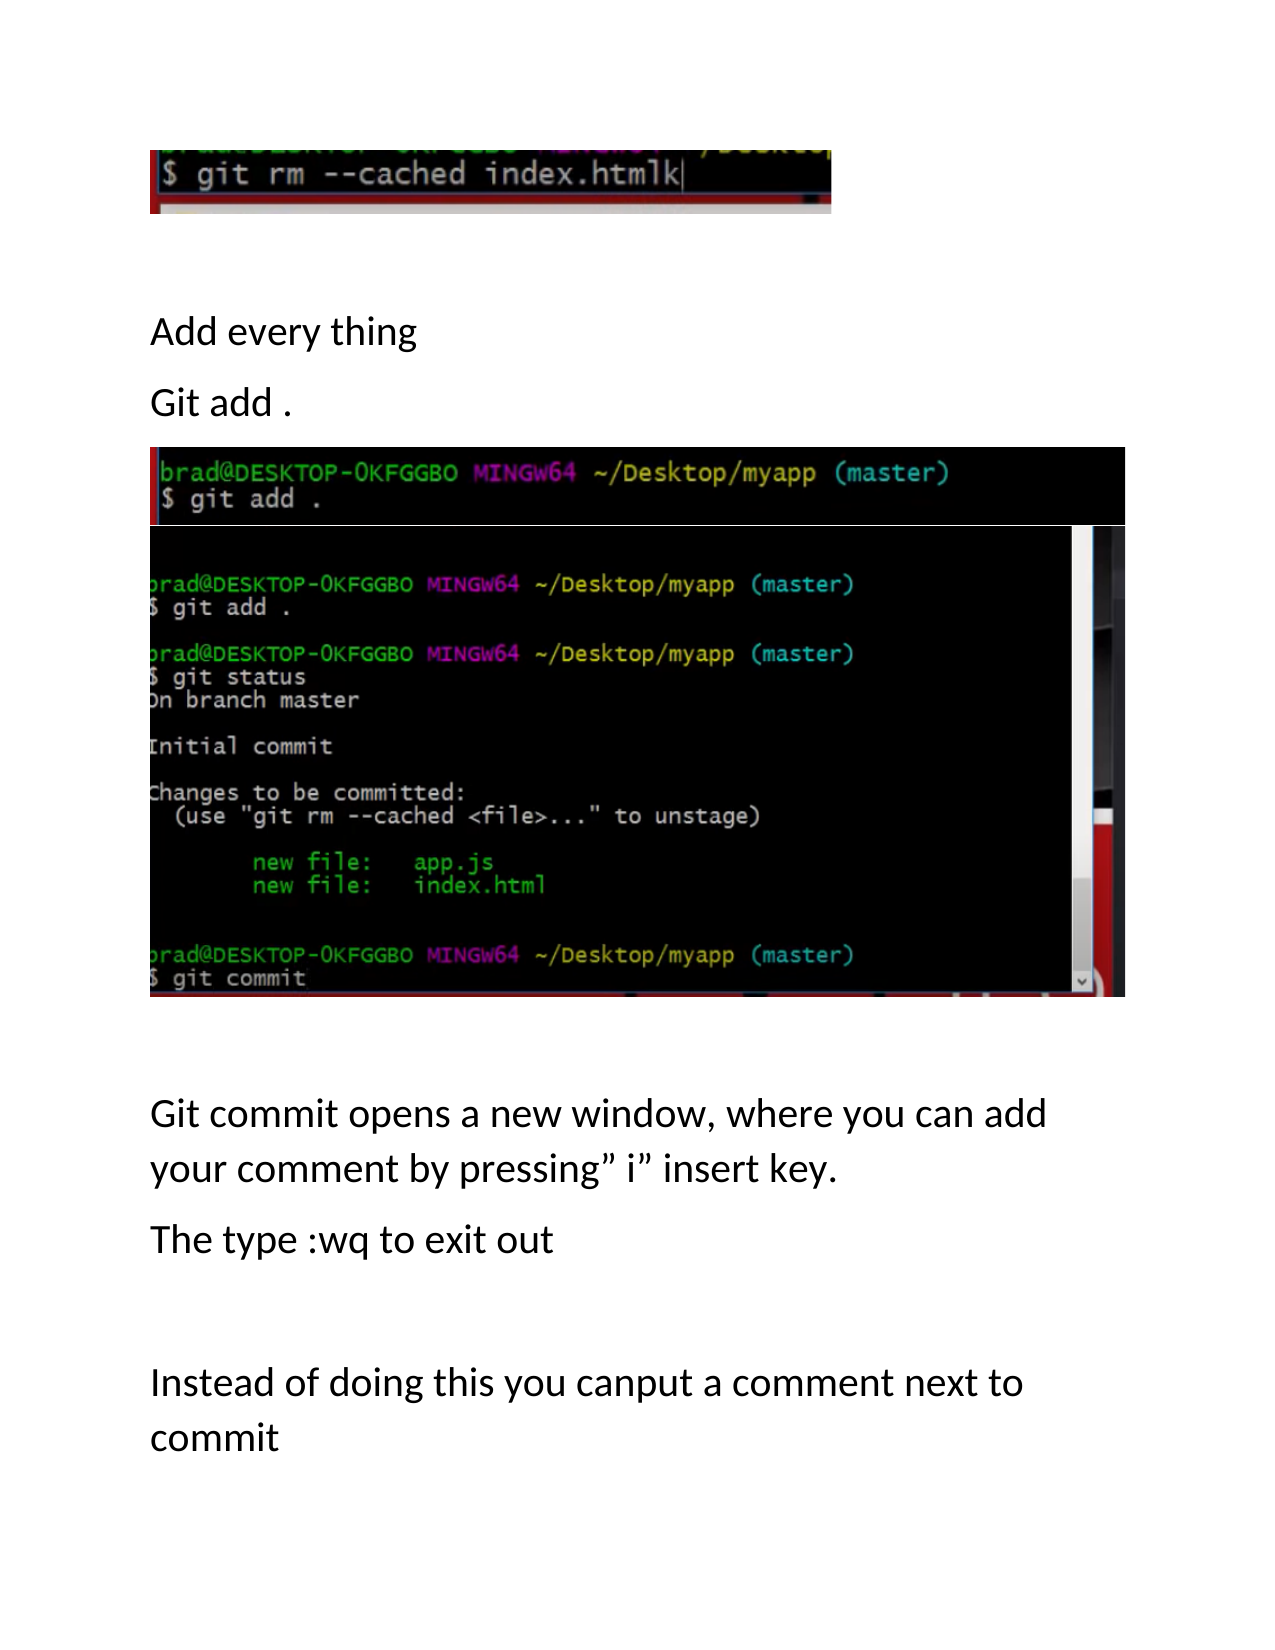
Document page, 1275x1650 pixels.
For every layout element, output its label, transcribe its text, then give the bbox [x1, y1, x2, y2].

text Add every thing [150, 304, 1125, 355]
text Git commit opens a new window, where you can add your comment by pressing” i” insert key. [150, 1087, 1125, 1193]
text The type :wq to exit out [150, 1213, 1125, 1264]
picture [150, 526, 1125, 997]
text Git add . [150, 376, 1125, 427]
picture [150, 447, 1125, 525]
text Instead of doing this you canput a comment next to commit [150, 1356, 1125, 1462]
picture [150, 150, 832, 214]
